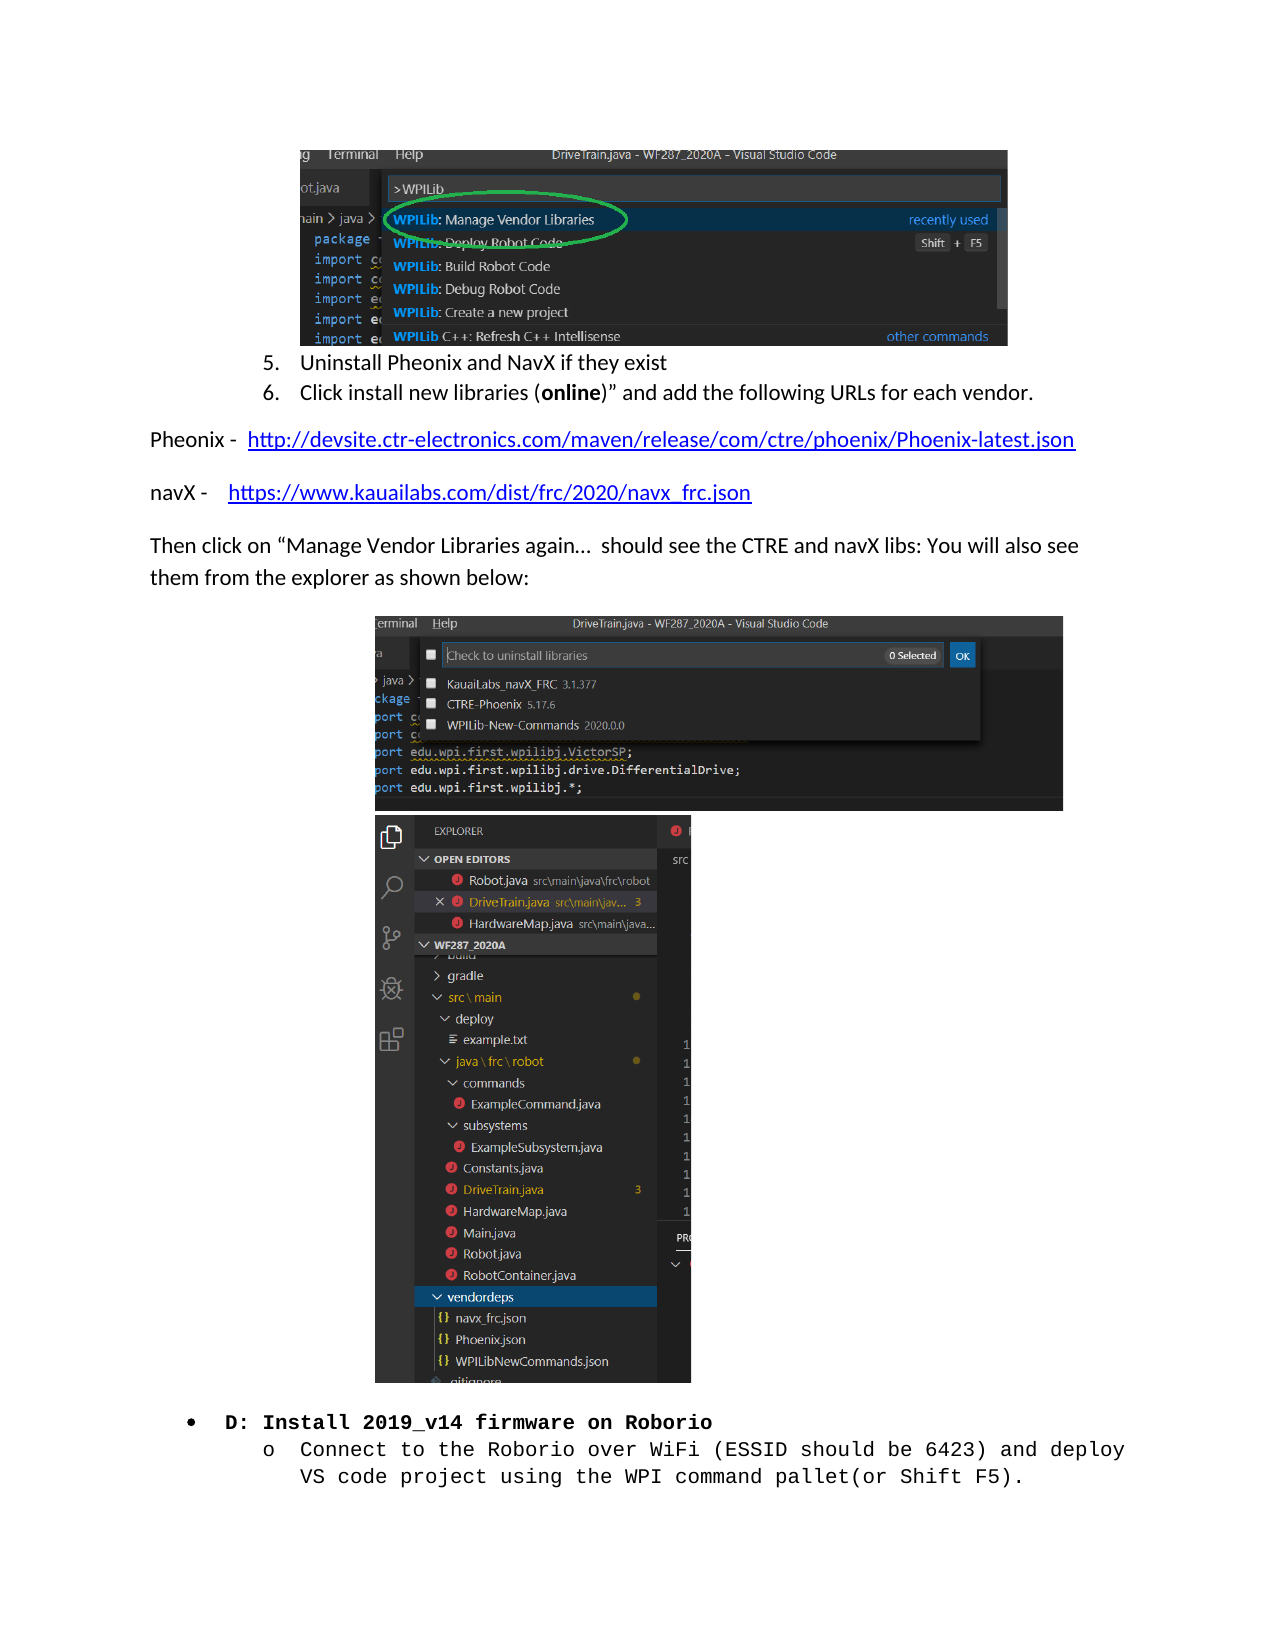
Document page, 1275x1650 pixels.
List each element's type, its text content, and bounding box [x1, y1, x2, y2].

text navX - https://www.kauailabs.com/dist/frc/2020/navx_frc.json [150, 478, 1125, 506]
picture [300, 150, 1008, 346]
picture [375, 815, 692, 1383]
picture [375, 616, 1064, 811]
text Pheonix - http://devsite.ctr-electronics.com/maven/release/com/ctre/phoenix/Phoenix-latest.json [150, 425, 1125, 453]
list Uninstall Pheonix and NavX if they exist [262, 348, 1125, 376]
list D: Install 2019_v14 firmware on Roborio [187, 1412, 1125, 1436]
text Then click on “Manage Vendor Libraries again… should see the CTRE and navX libs: You will also see them from the explorer as shown below: [150, 531, 1125, 591]
list Click install new libraries (online)” and add the following URLs for each vendor. [262, 378, 1125, 406]
list Connect to the Roborio over WiFi (ESSID should be 6423) and deploy VS code project using the WPI command pallet(or Shift F5). [262, 1439, 1125, 1490]
